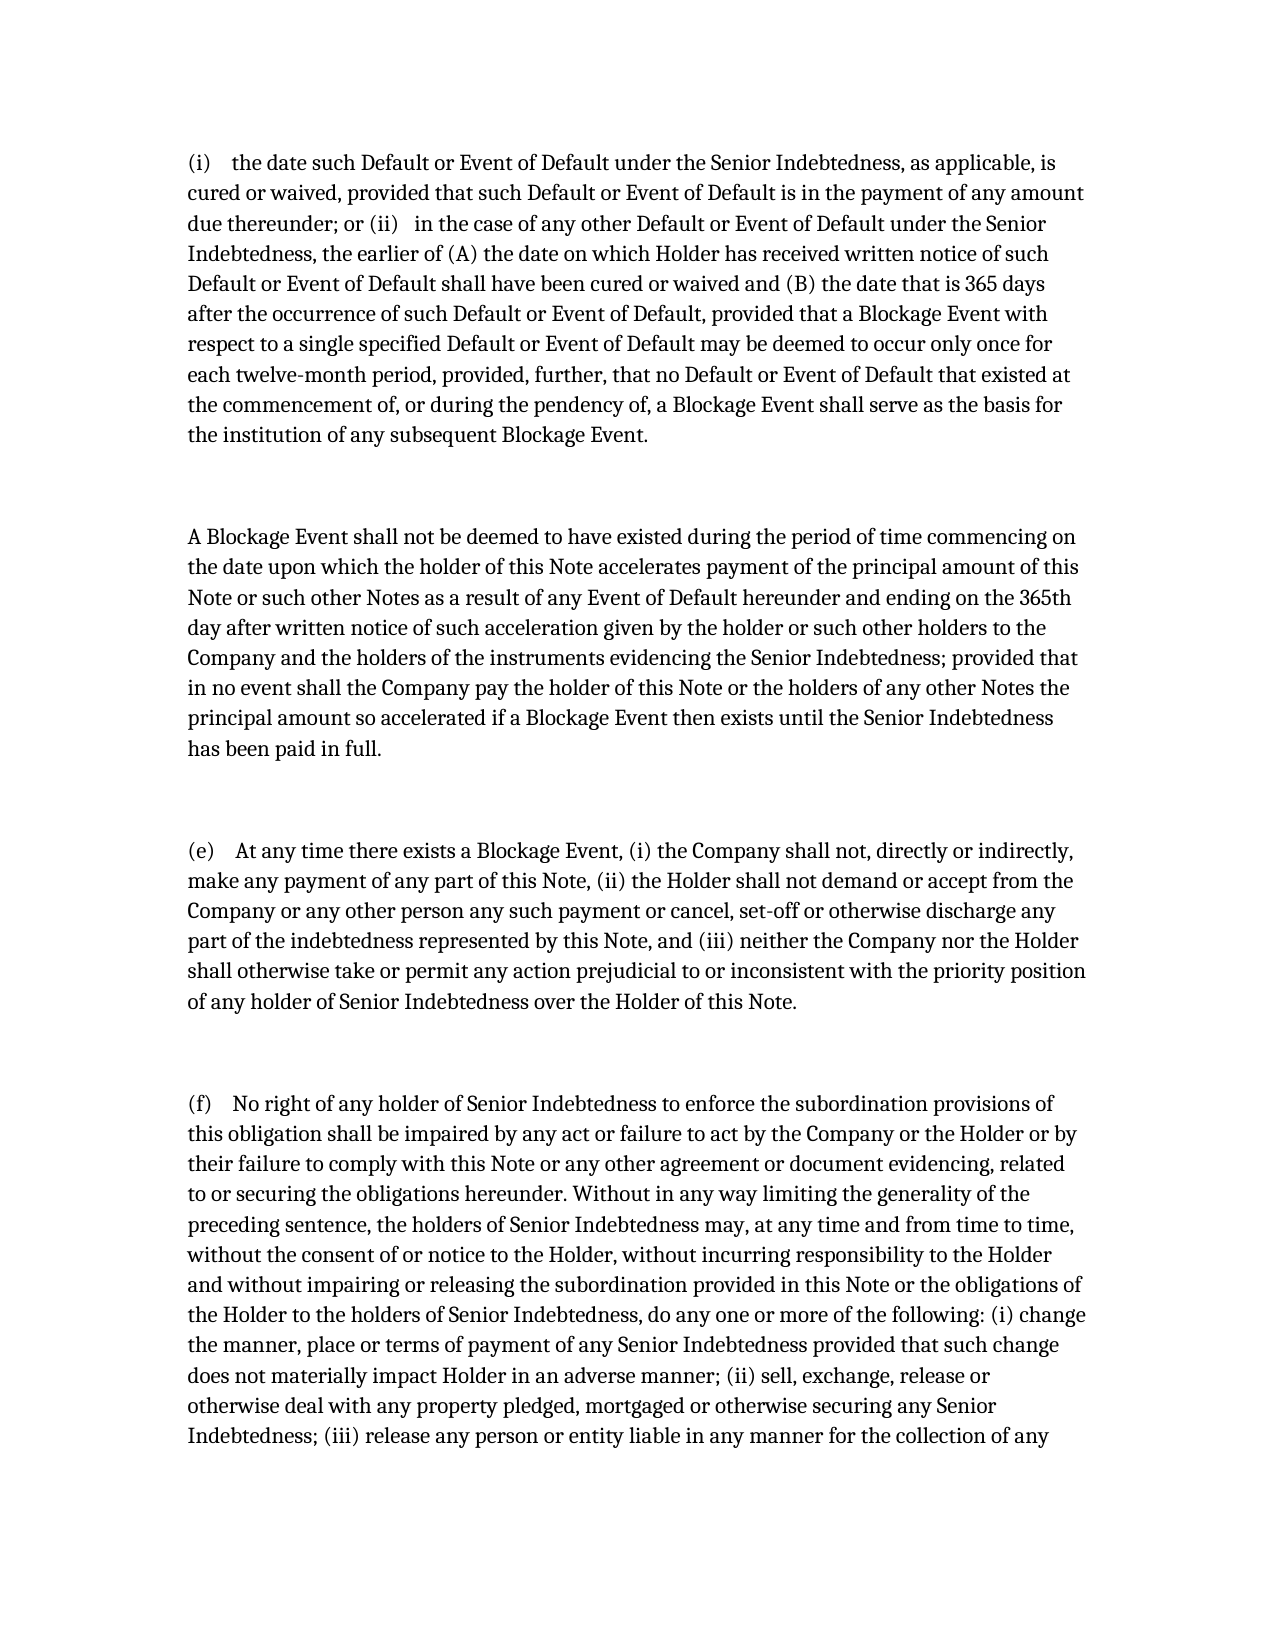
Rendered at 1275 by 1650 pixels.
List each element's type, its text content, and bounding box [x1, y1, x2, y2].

text (i) the date such Default or Event of Default under the Senior Indebtedness, as applicable, is cured or waived, provided that such Default or Event of Default is in the payment of any amount due thereunder; or (ii) in the case of any other Default or Event of Default under the Senior Indebtedness, the earlier of (A) the date on which Holder has received written notice of such Default or Event of Default shall have been cured or waived and (B) the date that is 365 days after the occurrence of such Default or Event of Default, provided that a Blockage Event with respect to a single specified Default or Event of Default may be deemed to occur only once for each twelve-month period, provided, further, that no Default or Event of Default that existed at the commencement of, or during the pendency of, a Blockage Event shall serve as the basis for the institution of any subsequent Blockage Event. [187, 150, 1087, 448]
text A Blockage Event shall not be deemed to have existed during the period of time commencing on the date upon which the holder of this Note accelerates payment of the principal amount of this Note or such other Notes as a result of any Event of Default hereunder and ending on the 365th day after written notice of such acceleration given by the holder or such other holders to the Company and the holders of the instruments evidencing the Senior Indebtedness; provided that in no event shall the Company pay the holder of this Note or the holders of any other Notes the principal amount so accelerated if a Blockage Event then exists until the Senior Indebtedness has been paid in full. [187, 524, 1087, 762]
text (e) At any time there exists a Blockage Event, (i) the Company shall not, directly or indirectly, make any payment of any part of this Note, (ii) the Holder shall not demand or accept from the Company or any other person any such payment or cancel, set-off or otherwise discharge any part of the indebtedness represented by this Note, and (iii) neither the Company nor the Holder shall otherwise take or permit any action prejudicial to or inconsistent with the priority position of any holder of Senior Indebtedness over the Holder of this Note. [187, 837, 1087, 1015]
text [187, 1091, 1087, 1449]
